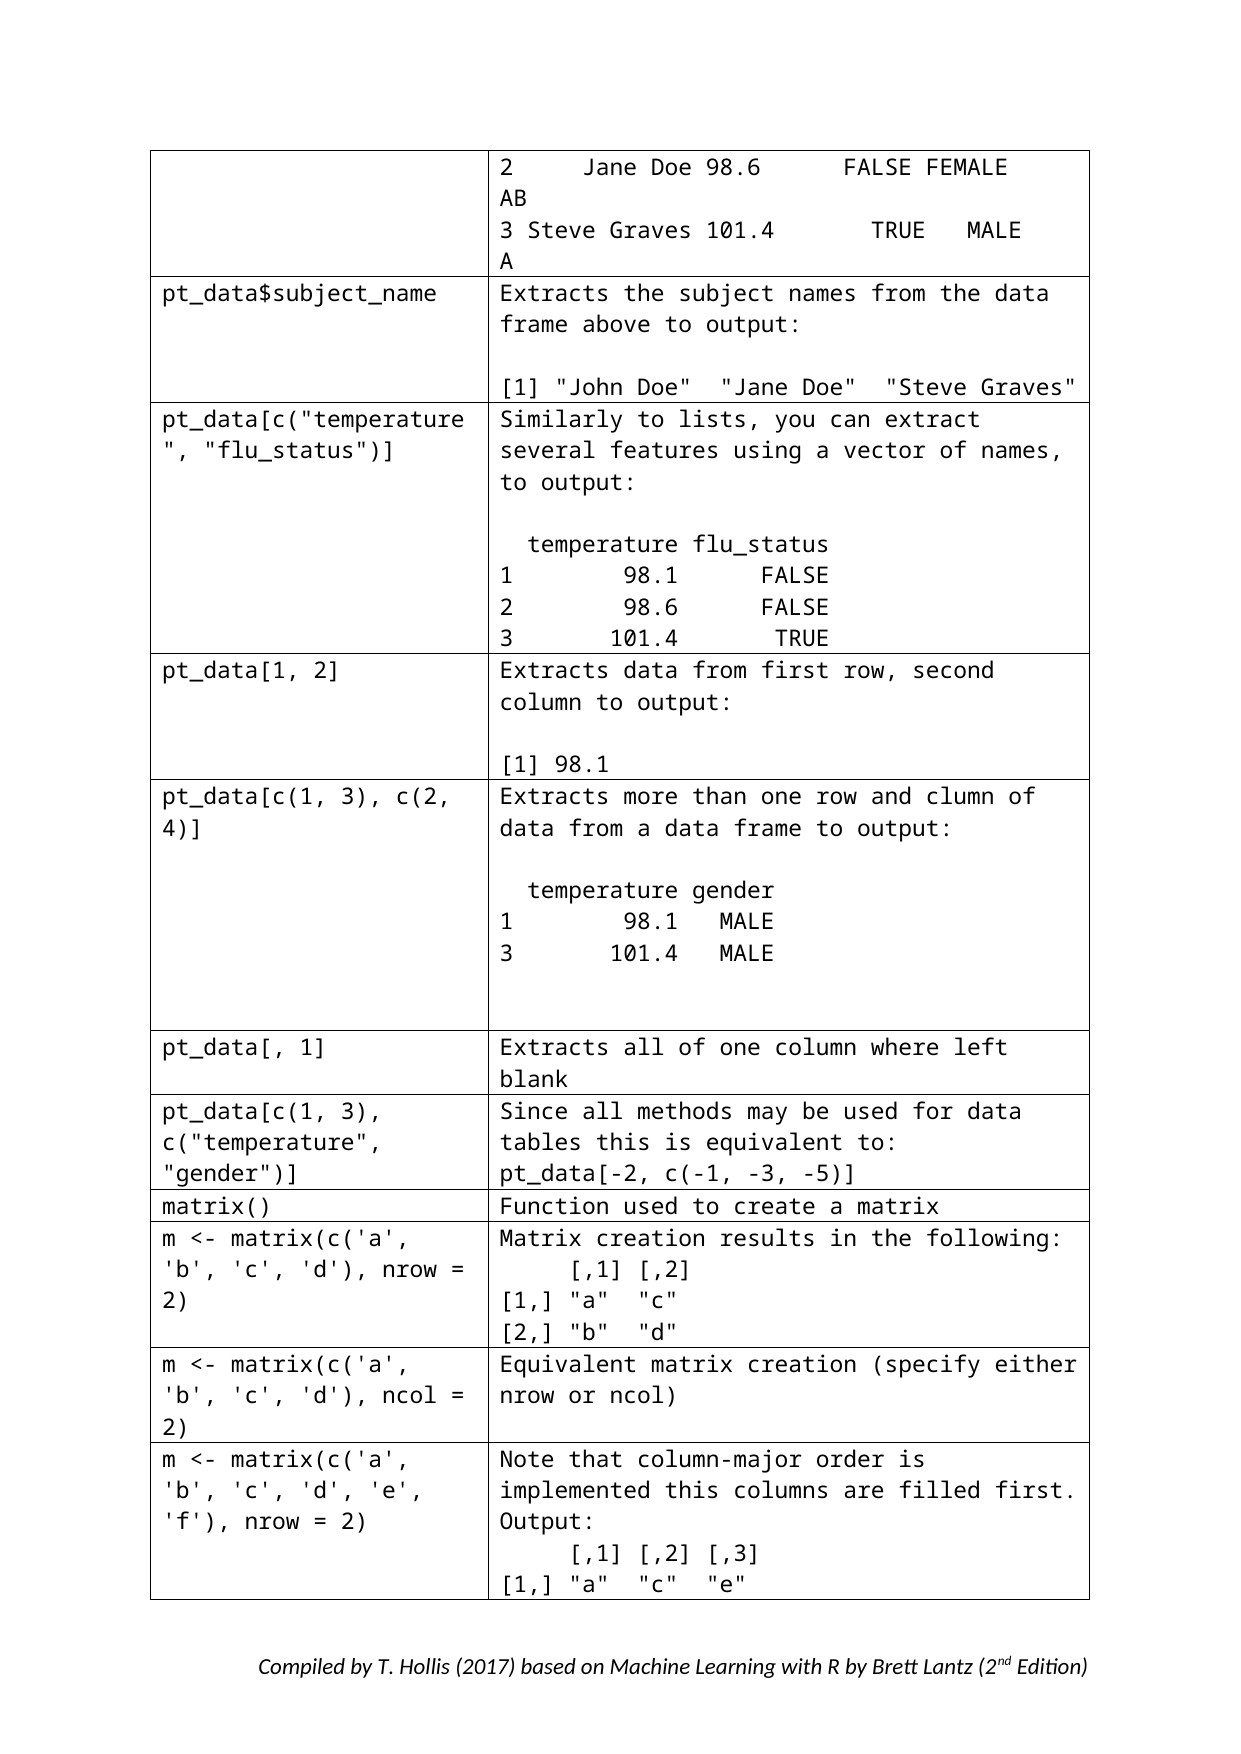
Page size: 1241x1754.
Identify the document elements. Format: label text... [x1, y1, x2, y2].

table_cell pt_data[c(1, 3), c(2, 4)] [151, 780, 488, 1030]
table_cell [489, 1443, 1089, 1599]
table_cell Equivalent matrix creation (specify either nrow or ncol) [489, 1348, 1089, 1442]
table_cell m <- matrix(c('a', 'b', 'c', 'd'), nrow = 2) [151, 1222, 488, 1347]
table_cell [151, 151, 488, 276]
table_cell Extracts more than one row and clumn of data from a data frame to output: temperature gender 1 98.1 MALE 3 101.4 MALE [489, 780, 1089, 1030]
table_cell pt_data[, 1] [151, 1031, 488, 1094]
table_cell Similarly to lists, you can extract several features using a vector of names, to output: temperature flu_status 1 98.1 FALSE 2 98.6 FALSE 3 101.4 TRUE [489, 403, 1089, 653]
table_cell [489, 151, 1089, 276]
table_cell Extracts data from first row, second column to output: [1] 98.1 [489, 654, 1089, 779]
table_cell Matrix creation results in the following: [,1] [,2] [1,] "a" "c" [2,] "b" "d" [489, 1222, 1089, 1347]
table_cell m <- matrix(c('a', 'b', 'c', 'd'), ncol = 2) [151, 1348, 488, 1442]
table_cell matrix() [151, 1190, 488, 1221]
table_cell Extracts all of one column where left blank [489, 1031, 1089, 1094]
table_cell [151, 1443, 488, 1599]
table_cell pt_data[1, 2] [151, 654, 488, 779]
table_cell pt_data$subject_name [151, 277, 488, 402]
table_cell pt_data[c(1, 3), c("temperature", "gender")] [151, 1095, 488, 1188]
table_cell Function used to create a matrix [489, 1190, 1089, 1221]
table_cell pt_data[c("temperature", "flu_status")] [151, 403, 488, 653]
table_cell Since all methods may be used for data tables this is equivalent to: pt_data[-2, c(-1, -3, -5)] [489, 1095, 1089, 1188]
table_cell Extracts the subject names from the data frame above to output: [1] "John Doe" "Jane Doe" "Steve Graves" [489, 277, 1089, 402]
